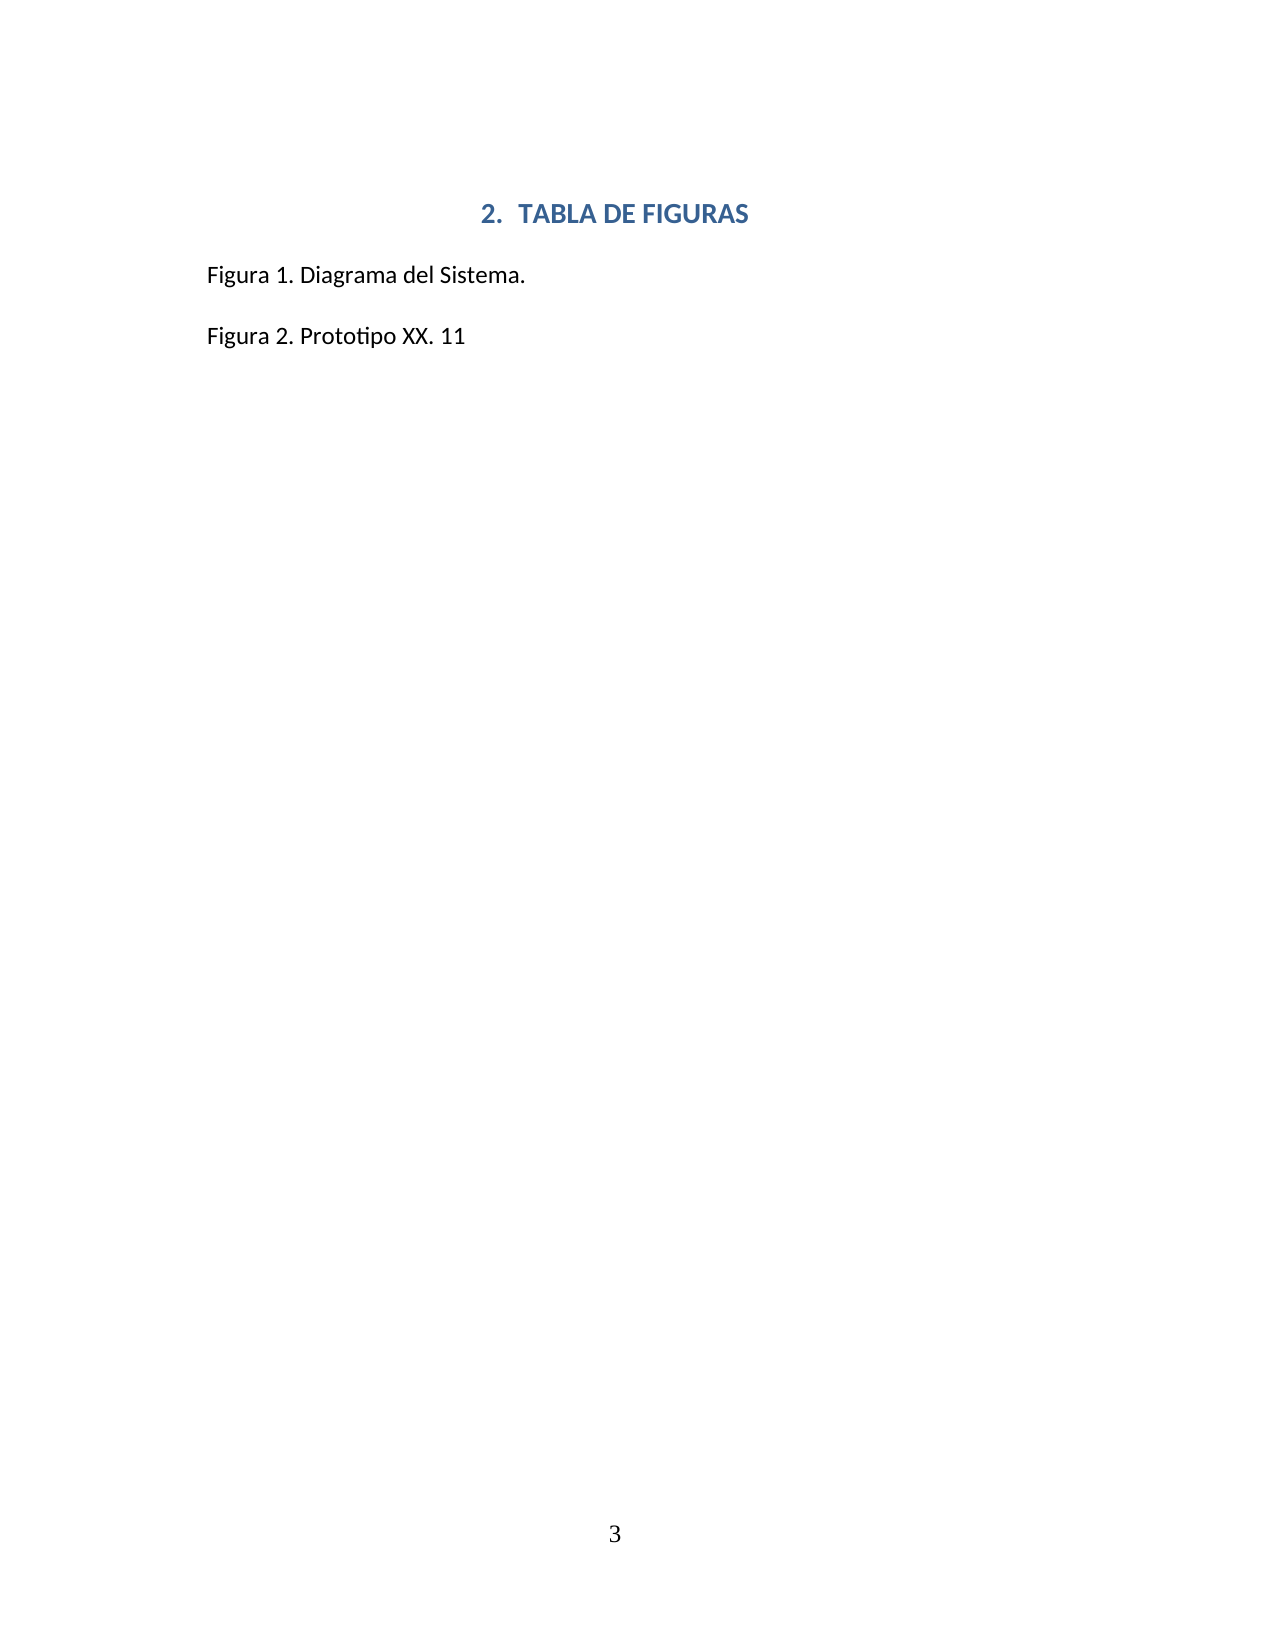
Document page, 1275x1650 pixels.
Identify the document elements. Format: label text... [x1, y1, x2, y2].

text Figura 1. Diagrama del Sistema. [207, 259, 1023, 290]
subtitle TABLA DE FIGURAS [207, 195, 1023, 231]
text Figura 2. Prototipo XX. 11 [207, 320, 1023, 351]
